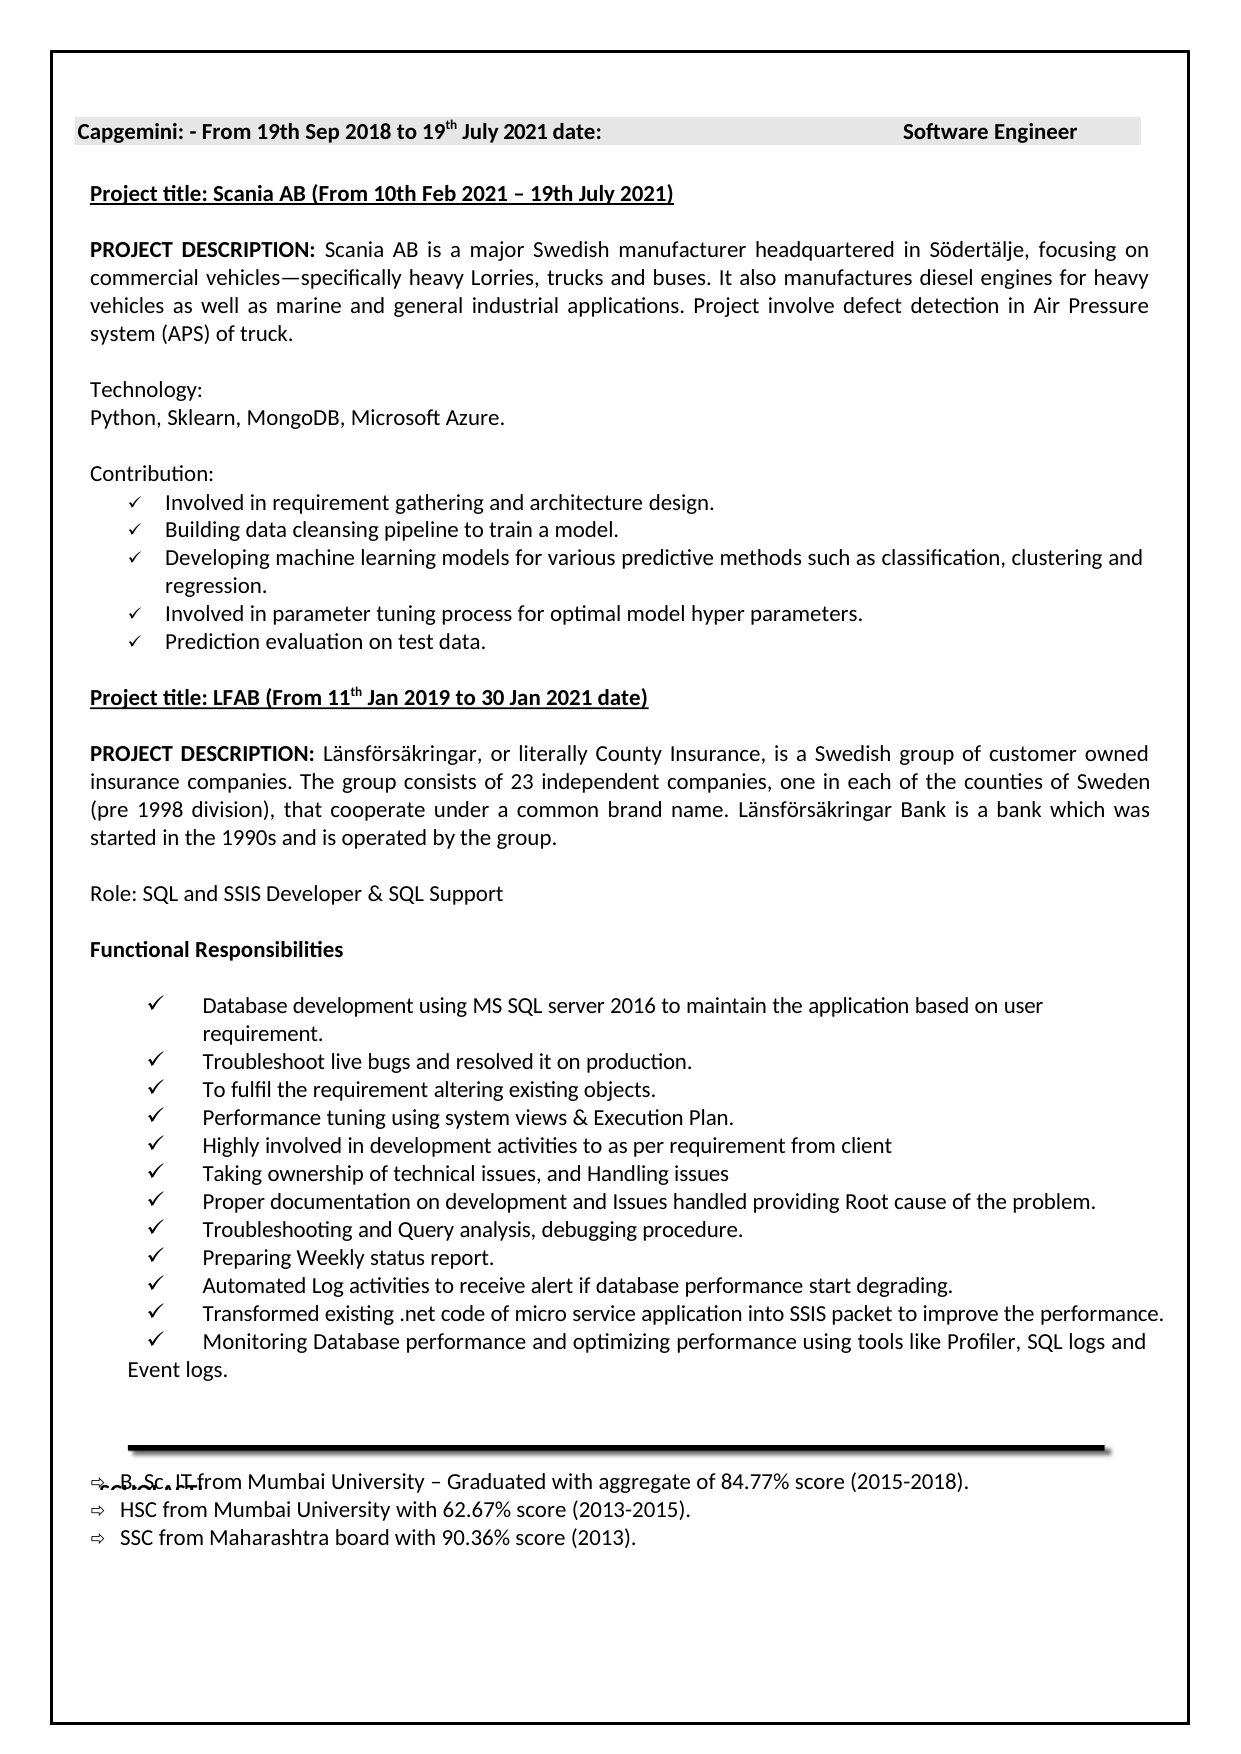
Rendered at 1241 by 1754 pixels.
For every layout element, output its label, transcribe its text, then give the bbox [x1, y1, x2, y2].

text Contribution: [90, 459, 1165, 487]
subtitle Project title: Scania AB (From 10th Feb 2021 – 19th July 2021) [90, 179, 1165, 207]
list Transformed existing .net code of micro service application into SSIS packet to improve the performance. [146, 1299, 1165, 1327]
list Involved in requirement gathering and architecture design. [127, 488, 1165, 516]
list Troubleshooting and Query analysis, debugging procedure. [146, 1215, 1165, 1243]
list Developing machine learning models for various predictive methods such as classification, clustering and regression. [127, 543, 1149, 599]
list B. Sc. IT from Mumbai University – Graduated with aggregate of 84.77% score (2015-2018). [90, 1467, 1165, 1495]
list Involved in parameter tuning process for optimal model hyper parameters. [127, 599, 1165, 627]
list Proper documentation on development and Issues handled providing Root cause of the problem. [146, 1187, 1165, 1215]
text Python, Sklearn, MongoDB, Microsoft Azure. [90, 403, 1165, 431]
list Highly involved in development activities to as per requirement from client [146, 1131, 1165, 1159]
list Taking ownership of technical issues, and Handling issues [146, 1159, 1165, 1187]
list Troubleshoot live bugs and resolved it on production. [146, 1047, 1165, 1075]
text PROJECT DESCRIPTION: Scania AB is a major Swedish manufacturer headquartered in Södertälje, focusing on commercial vehicles—specifically heavy Lorries, trucks and buses. It also manufactures diesel engines for heavy vehicles as well as marine and general industrial applications. Project involve defect detection in Air Pressure system (APS) of truck. [90, 235, 1150, 347]
picture [127, 1445, 1116, 1460]
list Monitoring Database performance and optimizing performance using tools like Profiler, SQL logs and Event logs. [127, 1327, 1150, 1383]
list SSC from Maharashtra board with 90.36% score (2013). [90, 1523, 1165, 1551]
text Role: SQL and SSIS Developer & SQL Support [90, 879, 1165, 907]
list Automated Log activities to receive alert if database performance start degrading. [146, 1271, 1165, 1299]
subtitle Functional Responsibilities [90, 936, 1165, 964]
list Building data cleansing pipeline to train a model. [127, 516, 1165, 543]
text PROJECT DESCRIPTION: Länsförsäkringar, or literally County Insurance, is a Swedish group of customer owned insurance companies. The group consists of 23 independent companies, one in each of the counties of Sweden (pre 1998 division), that cooperate under a common brand name. Länsförsäkringar Bank is a bank which was started in the 1990s and is operated by the group. [90, 739, 1151, 852]
list To fulfil the requirement altering existing objects. [146, 1075, 1165, 1103]
list Prediction evaluation on test data. [127, 627, 1165, 655]
list Database development using MS SQL server 2016 to maintain the application based on user requirement. [146, 991, 1165, 1047]
text Technology: [90, 376, 1165, 403]
list Performance tuning using system views & Execution Plan. [146, 1103, 1165, 1131]
list HSC from Mumbai University with 62.67% score (2013-2015). [90, 1495, 1165, 1523]
subtitle Project title: LFAB (From 11th Jan 2019 to 30 Jan 2021 date) [90, 683, 1165, 711]
list Preparing Weekly status report. [146, 1243, 1165, 1271]
